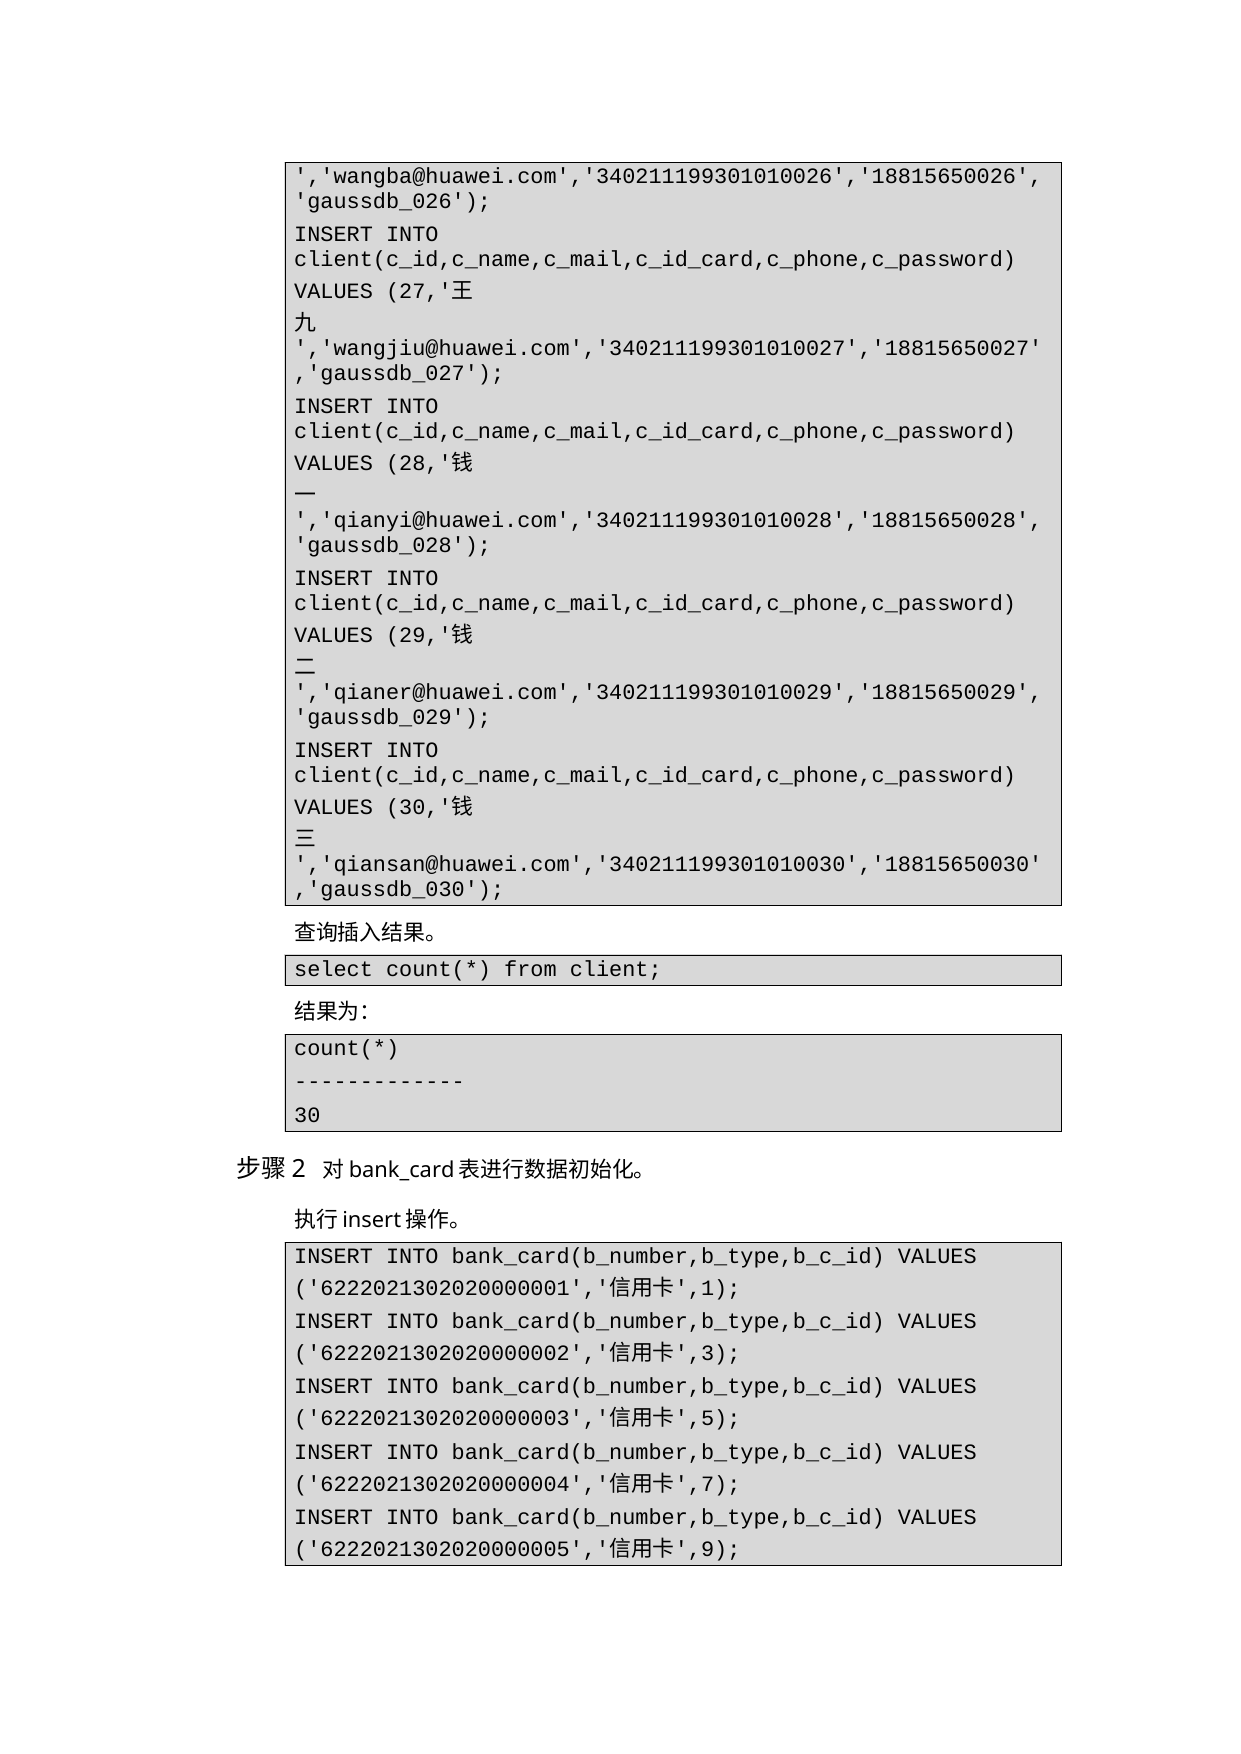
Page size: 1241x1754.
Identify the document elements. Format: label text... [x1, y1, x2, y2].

text INSERT INTO bank_card(b_number,b_type,b_c_id) VALUES ('6222021302020000002','信用卡',3); [286, 1307, 1061, 1367]
text INSERT INTO bank_card(b_number,b_type,b_c_id) VALUES ('6222021302020000001','信用卡',1); [286, 1243, 1061, 1302]
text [286, 163, 1061, 215]
text count(*) [286, 1035, 1061, 1062]
text 对bank_card表进行数据初始化。 [306, 1149, 1053, 1185]
text 执行insert操作。 [294, 1202, 1053, 1233]
text 结果为： [294, 994, 1053, 1026]
text ------------- [286, 1067, 1061, 1096]
text select count(*) from client; [286, 956, 1061, 985]
text INSERT INTO client(c_id,c_name,c_mail,c_id_card,c_phone,c_password) VALUES (29,'钱二','qianer@huawei.com','340211199301010029','18815650029','gaussdb_029'); [286, 564, 1061, 731]
text INSERT INTO client(c_id,c_name,c_mail,c_id_card,c_phone,c_password) VALUES (27,'王九','wangjiu@huawei.com','340211199301010027','18815650027','gaussdb_027'); [286, 220, 1061, 387]
text INSERT INTO bank_card(b_number,b_type,b_c_id) VALUES ('6222021302020000003','信用卡',5); [286, 1372, 1061, 1432]
text 30 [286, 1101, 1061, 1131]
text INSERT INTO client(c_id,c_name,c_mail,c_id_card,c_phone,c_password) VALUES (30,'钱三','qiansan@huawei.com','340211199301010030','18815650030','gaussdb_030'); [286, 736, 1061, 905]
text INSERT INTO bank_card(b_number,b_type,b_c_id) VALUES ('6222021302020000004','信用卡',7); [286, 1438, 1061, 1498]
text INSERT INTO bank_card(b_number,b_type,b_c_id) VALUES ('6222021302020000005','信用卡',9); [286, 1503, 1061, 1565]
text 查询插入结果。 [294, 914, 1053, 946]
text INSERT INTO client(c_id,c_name,c_mail,c_id_card,c_phone,c_password) VALUES (28,'钱一','qianyi@huawei.com','340211199301010028','18815650028','gaussdb_028'); [286, 392, 1061, 559]
